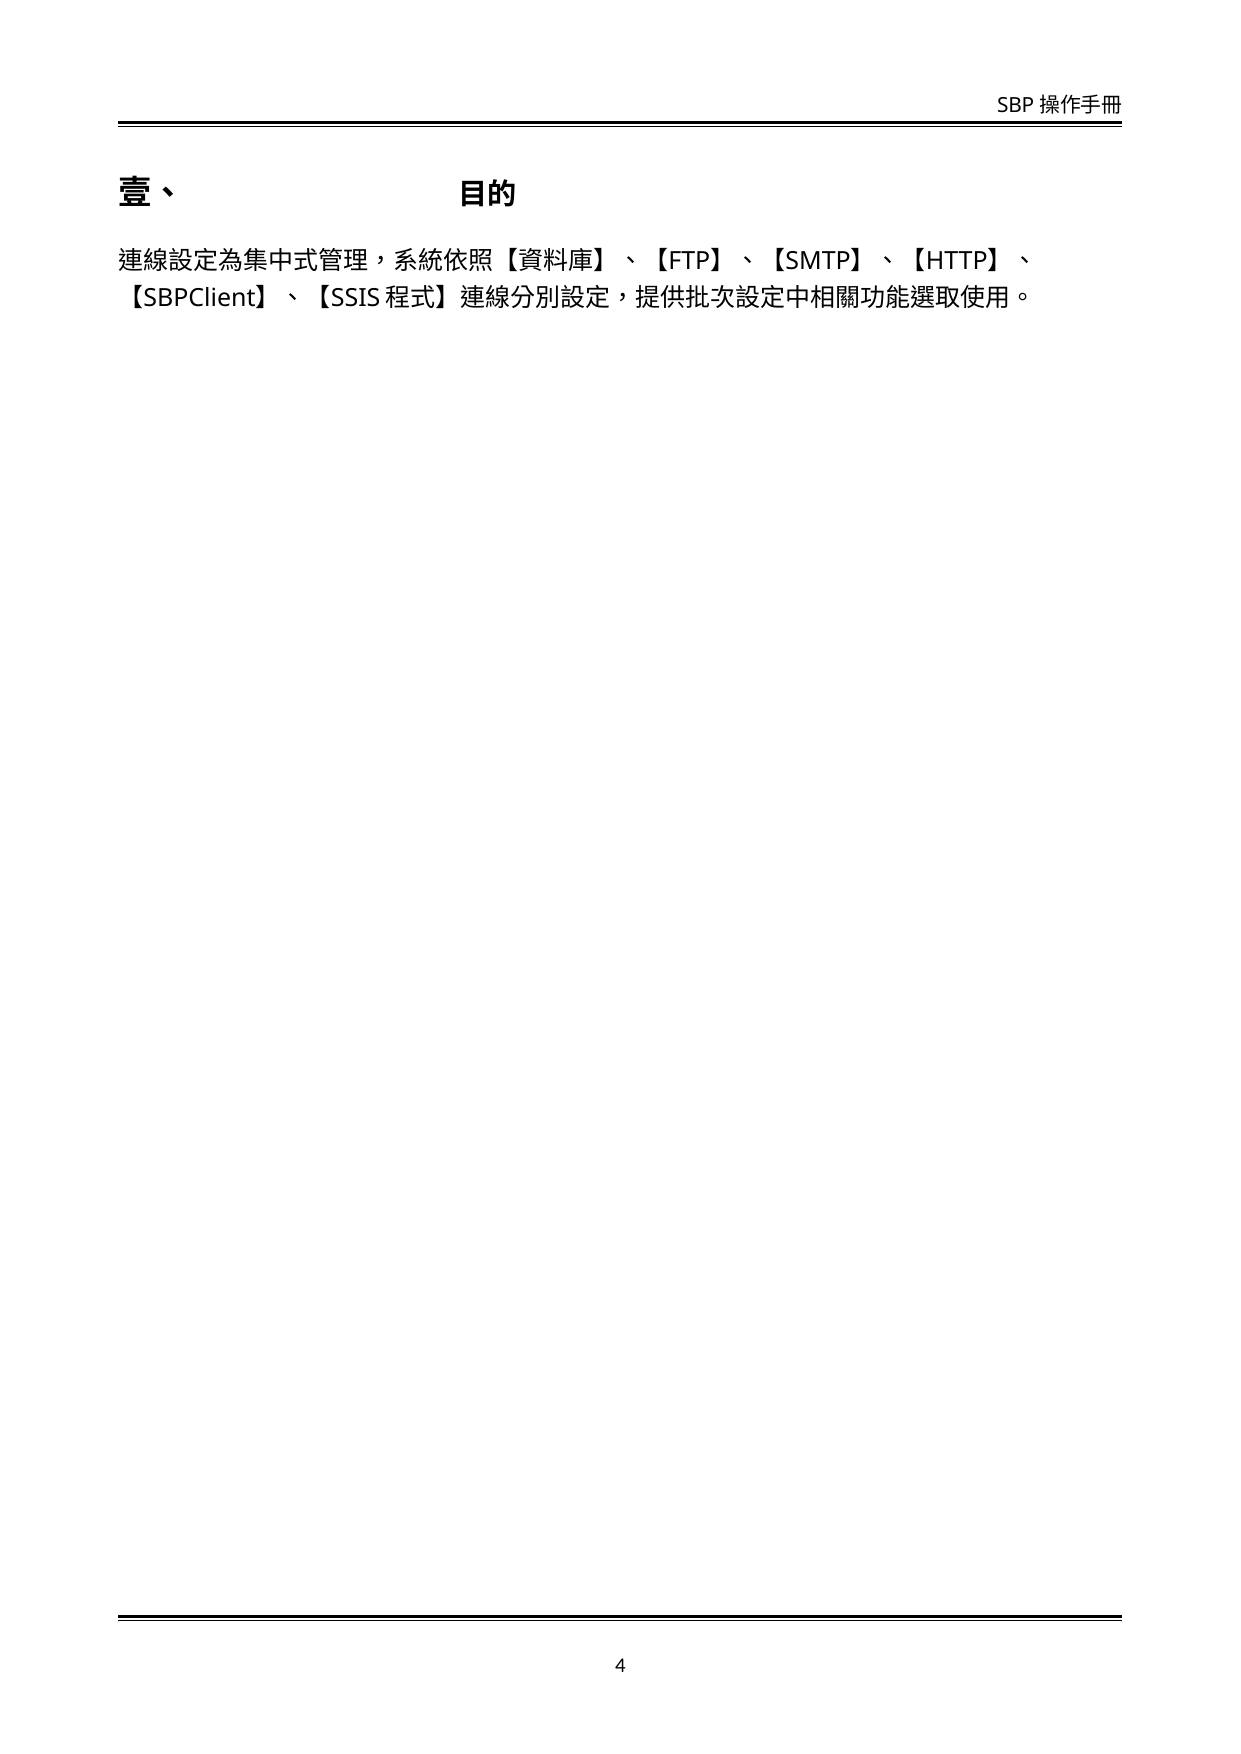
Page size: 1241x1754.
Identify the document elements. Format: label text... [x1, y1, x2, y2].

subtitle 目的 [118, 152, 1122, 227]
text 連線設定為集中式管理，系統依照【資料庫】、【FTP】、【SMTP】、【HTTP】、【SBPClient】、【SSIS程式】連線分別設定，提供批次設定中相關功能選取使用。 [118, 240, 1122, 315]
